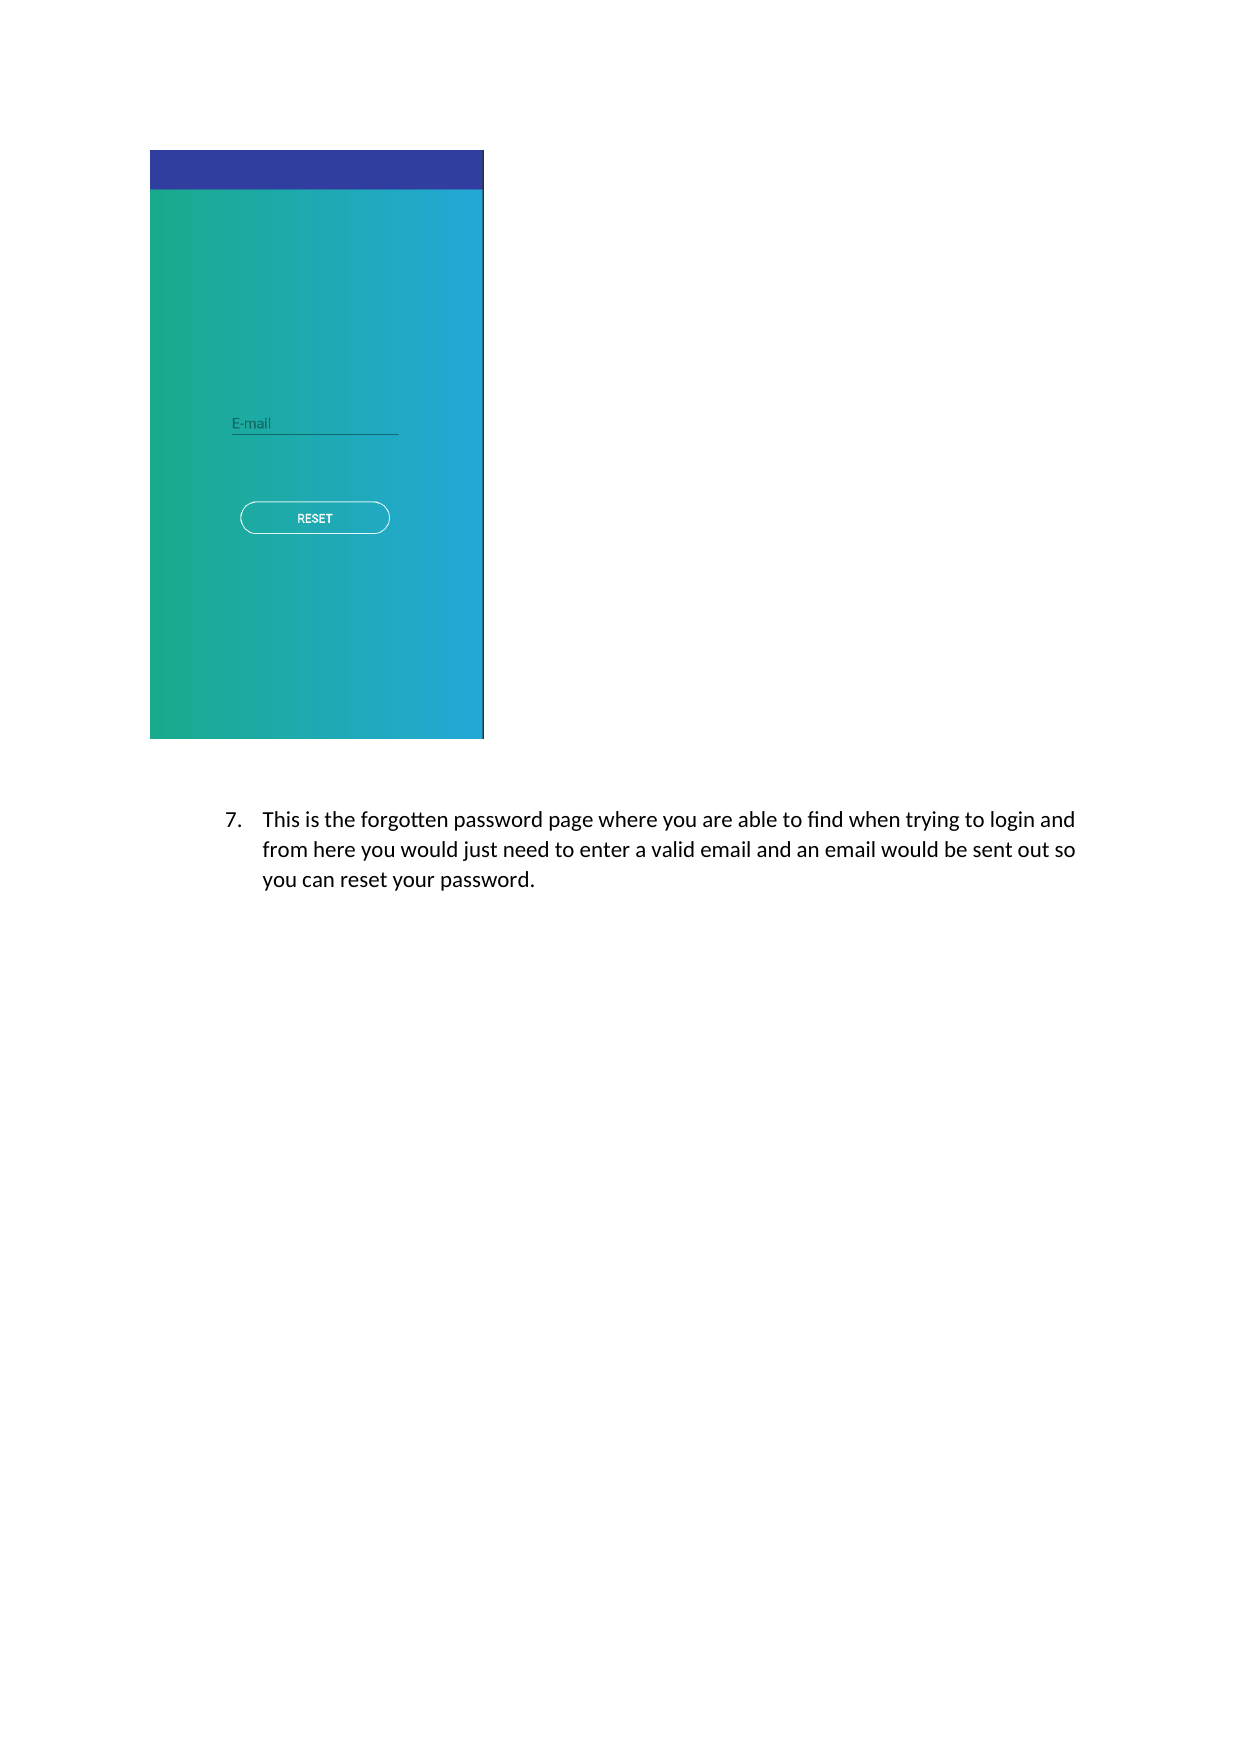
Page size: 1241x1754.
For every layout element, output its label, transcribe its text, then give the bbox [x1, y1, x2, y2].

picture [150, 150, 484, 739]
list This is the forgotten password page where you are able to find when trying to login and from here you would just need to enter a valid email and an email would be sent out so you can reset your password. [225, 805, 1090, 893]
